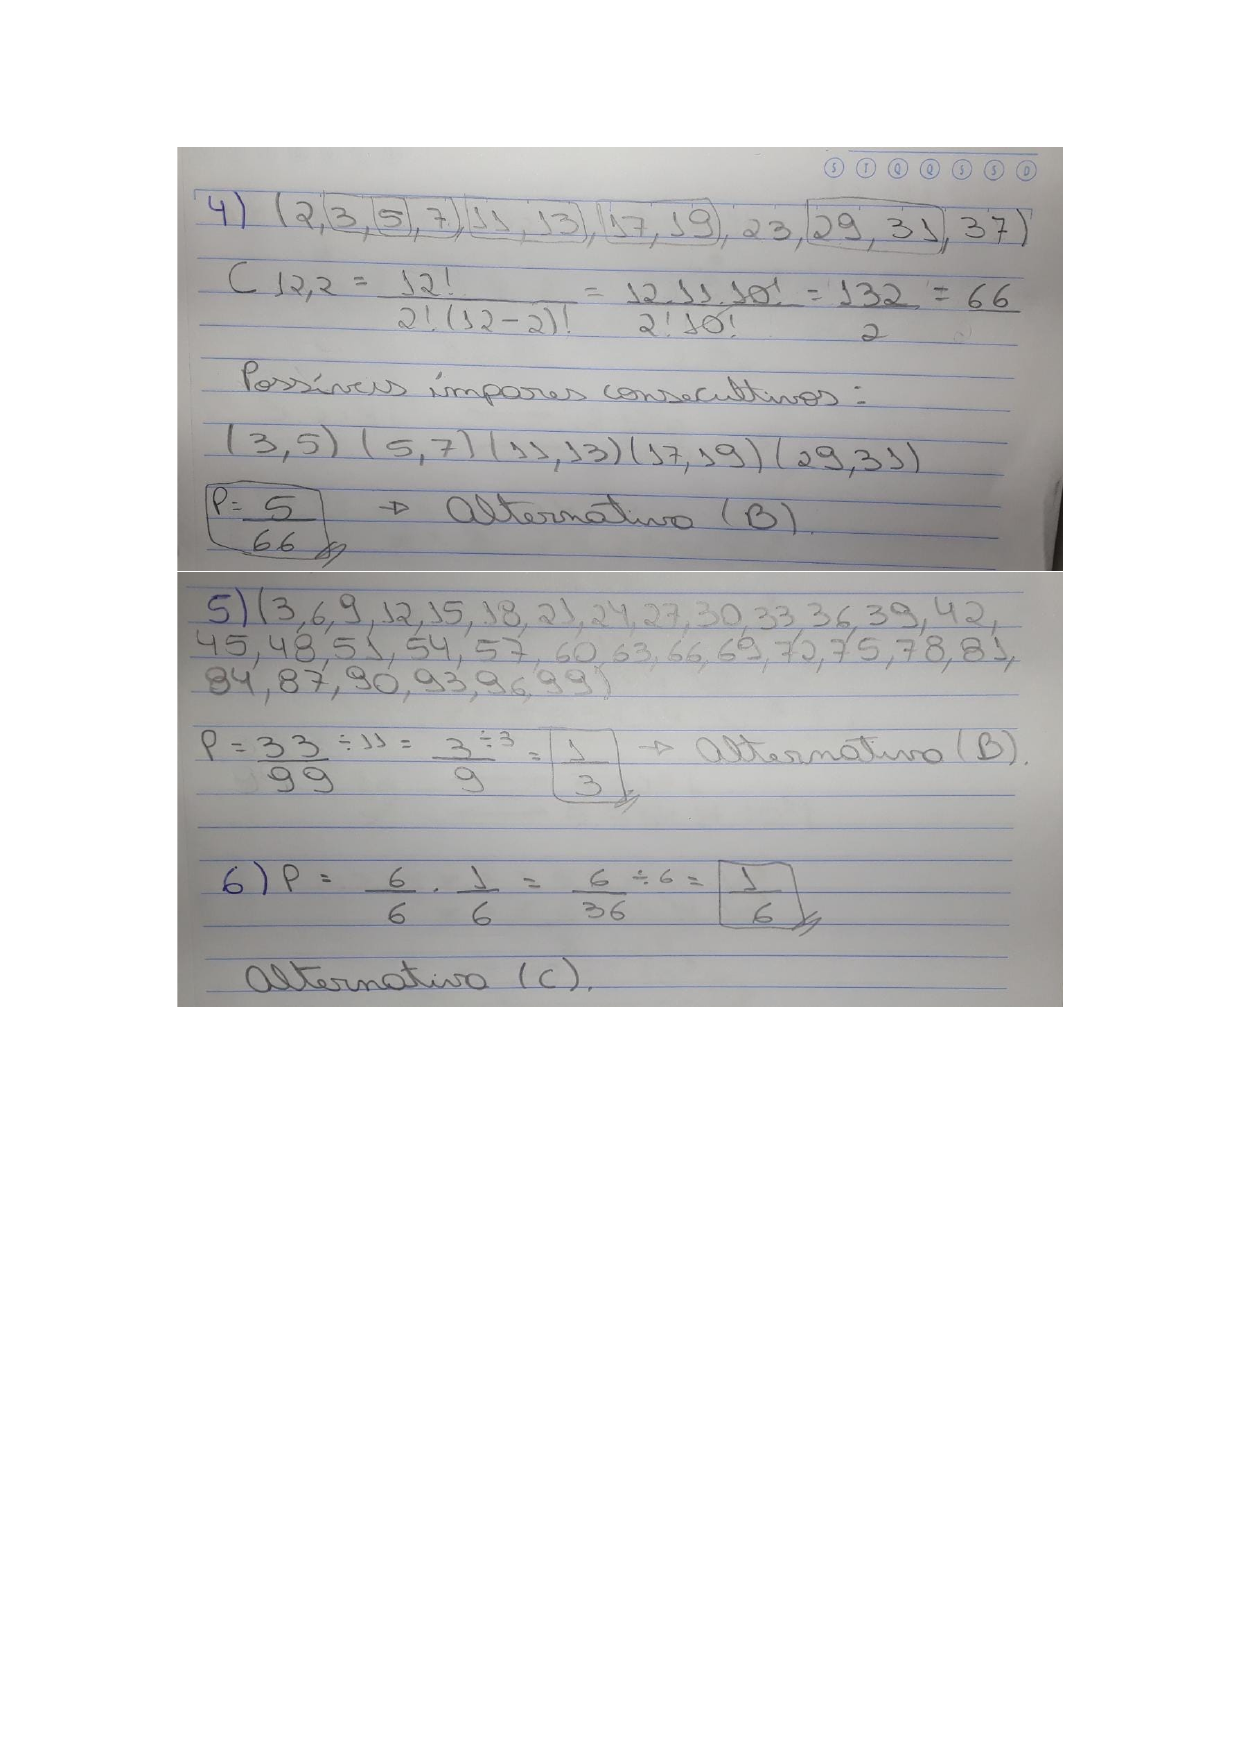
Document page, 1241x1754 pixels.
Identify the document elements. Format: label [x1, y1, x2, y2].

picture [177, 147, 1063, 571]
picture [177, 572, 1063, 1007]
